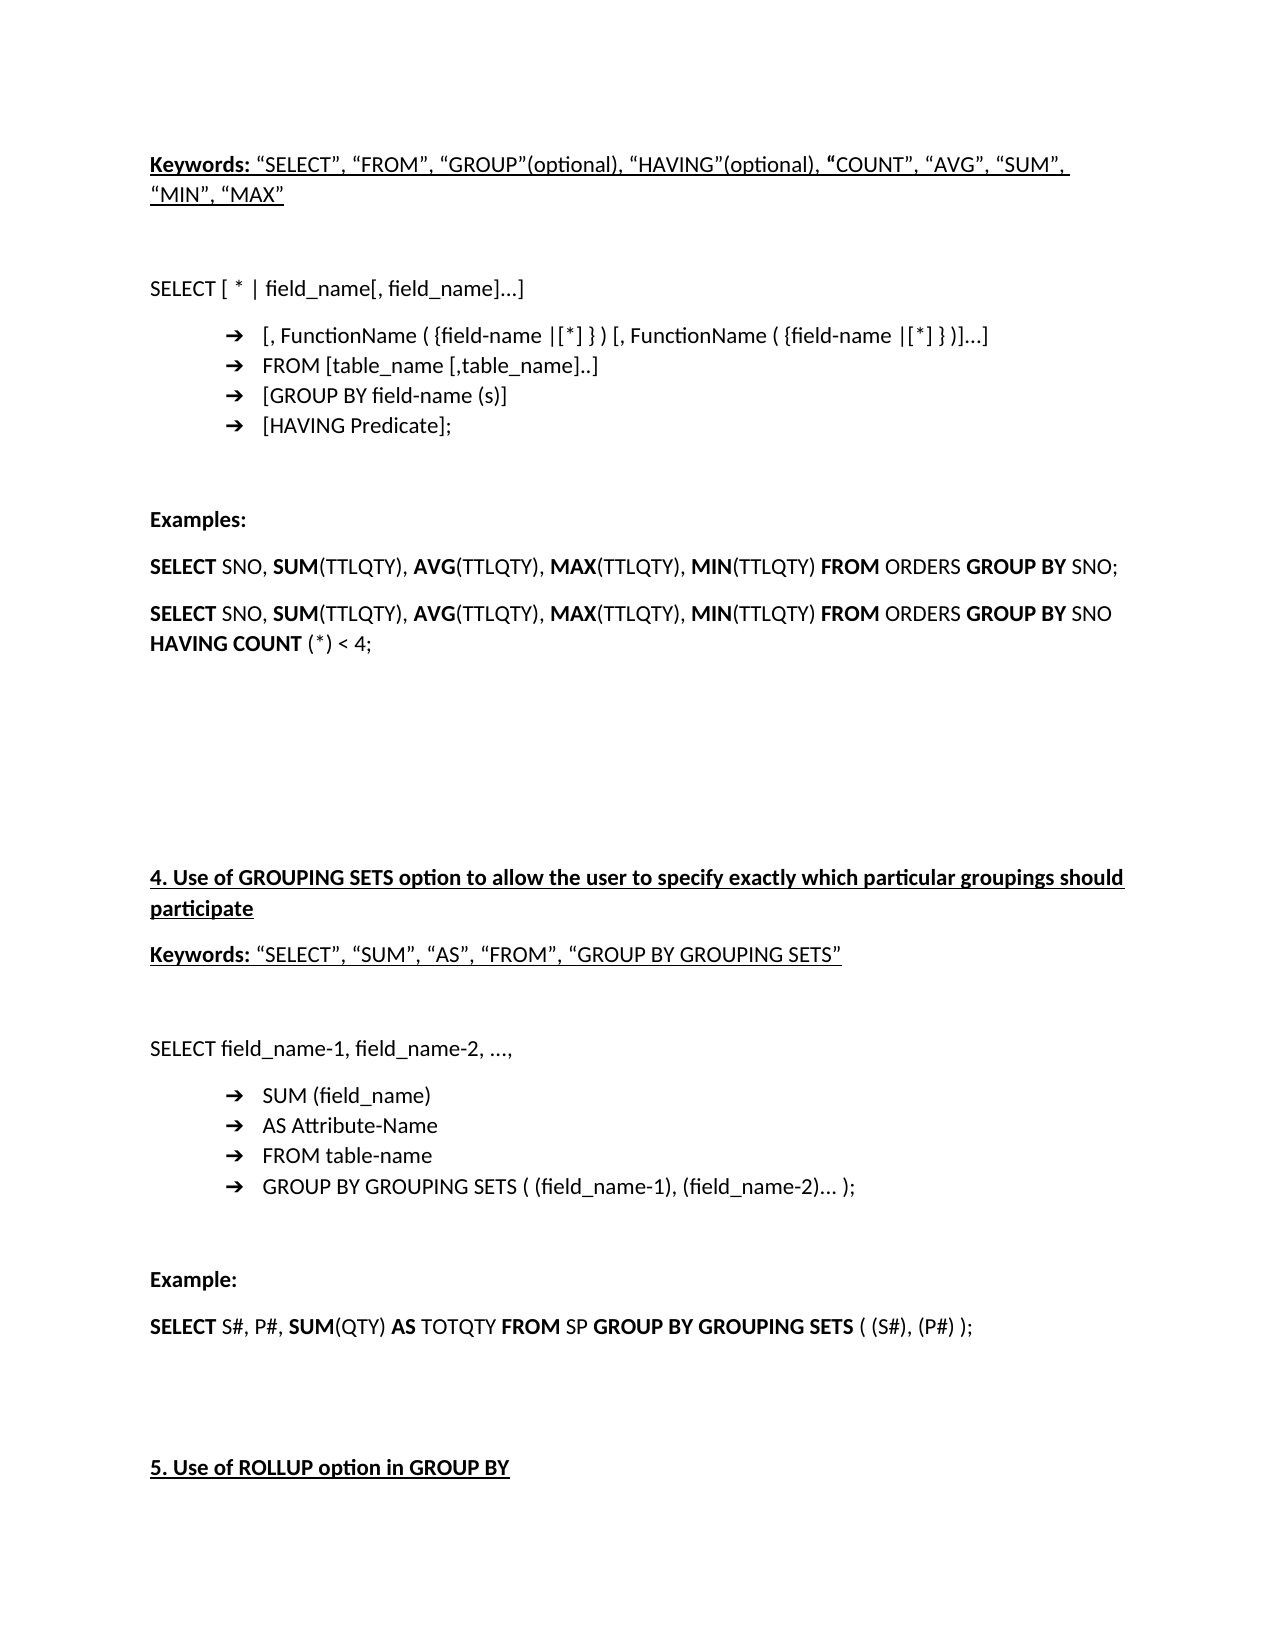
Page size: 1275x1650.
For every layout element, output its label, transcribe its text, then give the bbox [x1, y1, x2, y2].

text Keywords: “SELECT”, “SUM”, “AS”, “FROM”, “GROUP BY GROUPING SETS” [150, 941, 1125, 969]
list FROM [table_name [,table_name]..] [225, 351, 1125, 379]
text Example: [150, 1266, 1125, 1294]
text SELECT [ * | field_name[, field_name]...] [150, 274, 1125, 302]
text SELECT field_name-1, field_name-2, ..., [150, 1034, 1125, 1062]
list [GROUP BY field-name (s)] [225, 381, 1125, 409]
text Keywords: “SELECT”, “FROM”, “GROUP”(optional), “HAVING”(optional), “COUNT”, “AVG”, “SUM”, “MIN”, “MAX” [150, 150, 1125, 208]
text SELECT S#, P#, SUM(QTY) AS TOTQTY FROM SP GROUP BY GROUPING SETS ( (S#), (P#) ); [150, 1312, 1125, 1341]
text 4. Use of GROUPING SETS option to allow the user to specify exactly which particular groupings should participate [150, 863, 1125, 888]
text Examples: [150, 505, 1125, 533]
list GROUP BY GROUPING SETS ( (field_name-1), (field_name-2)... ); [225, 1172, 1125, 1200]
text SELECT SNO, SUM(TTLQTY), AVG(TTLQTY), MAX(TTLQTY), MIN(TTLQTY) FROM ORDERS GROUP BY SNO HAVING COUNT (*) < 4; [150, 599, 1125, 657]
list SUM (field_name) [225, 1081, 1125, 1109]
text SELECT SNO, SUM(TTLQTY), AVG(TTLQTY), MAX(TTLQTY), MIN(TTLQTY) FROM ORDERS GROUP BY SNO; [150, 552, 1125, 580]
text 4. Use of GROUPING SETS option to allow the user to specify exactly which particular groupings should participate [150, 889, 1125, 922]
list FROM table-name [225, 1142, 1125, 1170]
list [, FunctionName ( {field-name |[*] } ) [, FunctionName ( {field-name |[*] } )]...] [225, 321, 1125, 349]
list AS Attribute-Name [225, 1111, 1125, 1139]
list [HAVING Predicate]; [225, 411, 1125, 439]
text 5. Use of ROLLUP option in GROUP BY [150, 1453, 1125, 1481]
